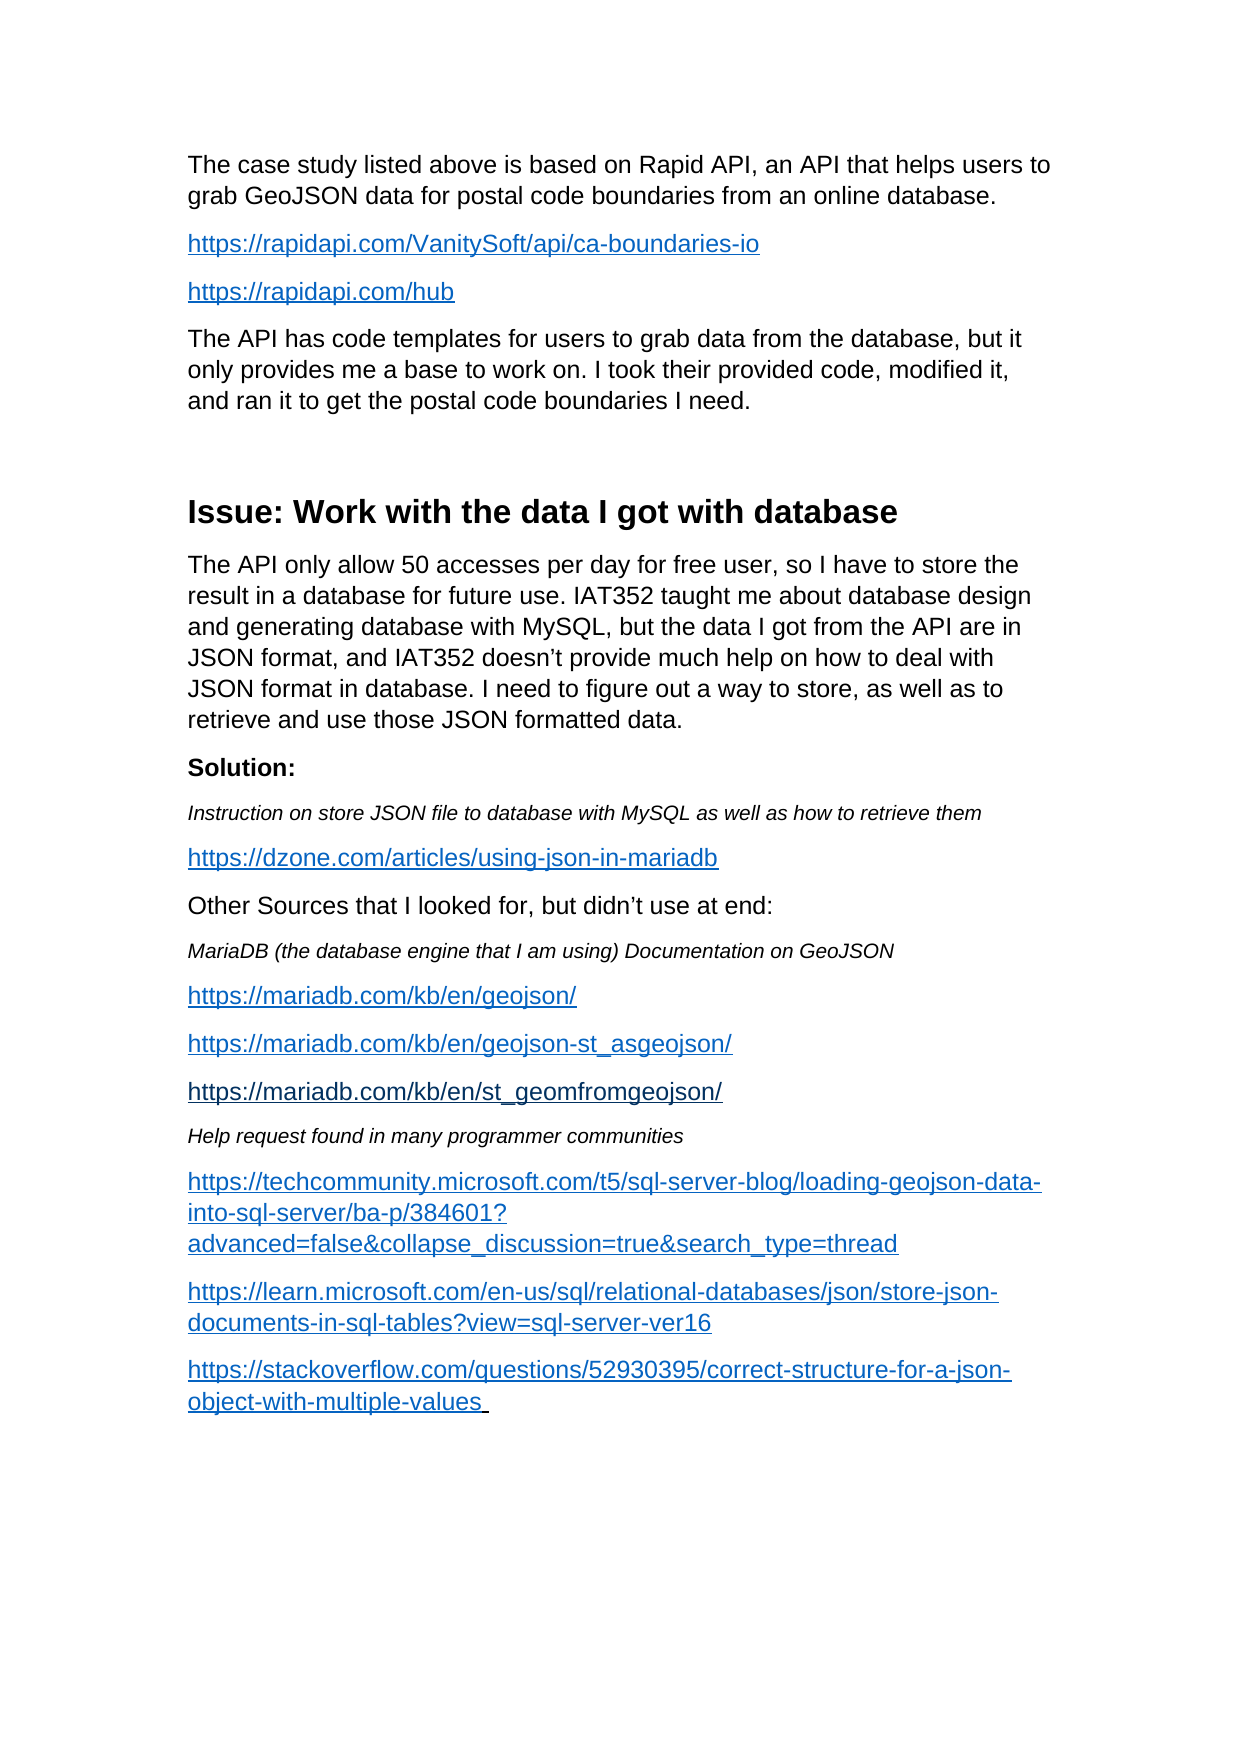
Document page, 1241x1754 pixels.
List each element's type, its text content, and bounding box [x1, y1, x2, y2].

text Other Sources that I looked for, but didn’t use at end: [187, 891, 1053, 920]
text https://stackoverflow.com/questions/52930395/correct-structure-for-a-json-object-with-multiple-values [187, 1355, 1053, 1415]
text Issue: Work with the data I got with database [187, 492, 1053, 531]
text The API only allow 50 accesses per day for free user, so I have to store the result in a database for future use. IAT352 taught me about database design and generating database with MySQL, but the data I got from the API are in JSON format, and IAT352 doesn’t provide much help on how to deal with JSON format in database. I need to figure out a way to store, as well as to retrieve and use those JSON formatted data. [187, 550, 1053, 734]
text https://learn.microsoft.com/en-us/sql/relational-databases/json/store-json-documents-in-sql-tables?view=sql-server-ver16 [187, 1277, 1053, 1336]
text Help request found in many programmer communities [187, 1124, 1053, 1148]
text The case study listed above is based on Rapid API, an API that helps users to grab GeoJSON data for postal code boundaries from an online database. [187, 150, 1053, 210]
text https://dzone.com/articles/using-json-in-mariadb [187, 843, 1053, 872]
text https://techcommunity.microsoft.com/t5/sql-server-blog/loading-geojson-data-into-sql-server/ba-p/384601?advanced=false&collapse_discussion=true&search_type=thread [187, 1167, 1053, 1258]
text The API has code templates for users to grab data from the database, but it only provides me a base to work on. I took their provided code, modified it, and ran it to get the postal code boundaries I need. [187, 324, 1053, 415]
text https://mariadb.com/kb/en/geojson-st_asgeojson/ [187, 1029, 1053, 1058]
text https://rapidapi.com/hub [187, 276, 1053, 305]
text https://mariadb.com/kb/en/st_geomfromgeojson/ [187, 1077, 1053, 1105]
text https://rapidapi.com/VanitySoft/api/ca-boundaries-io [187, 229, 1053, 257]
text MariaDB (the database engine that I am using) Documentation on GeoJSON [187, 939, 1053, 963]
text Instruction on store JSON file to database with MySQL as well as how to retrieve them [187, 801, 1053, 825]
text Solution: [187, 753, 1053, 782]
text https://mariadb.com/kb/en/geojson/ [187, 981, 1053, 1010]
